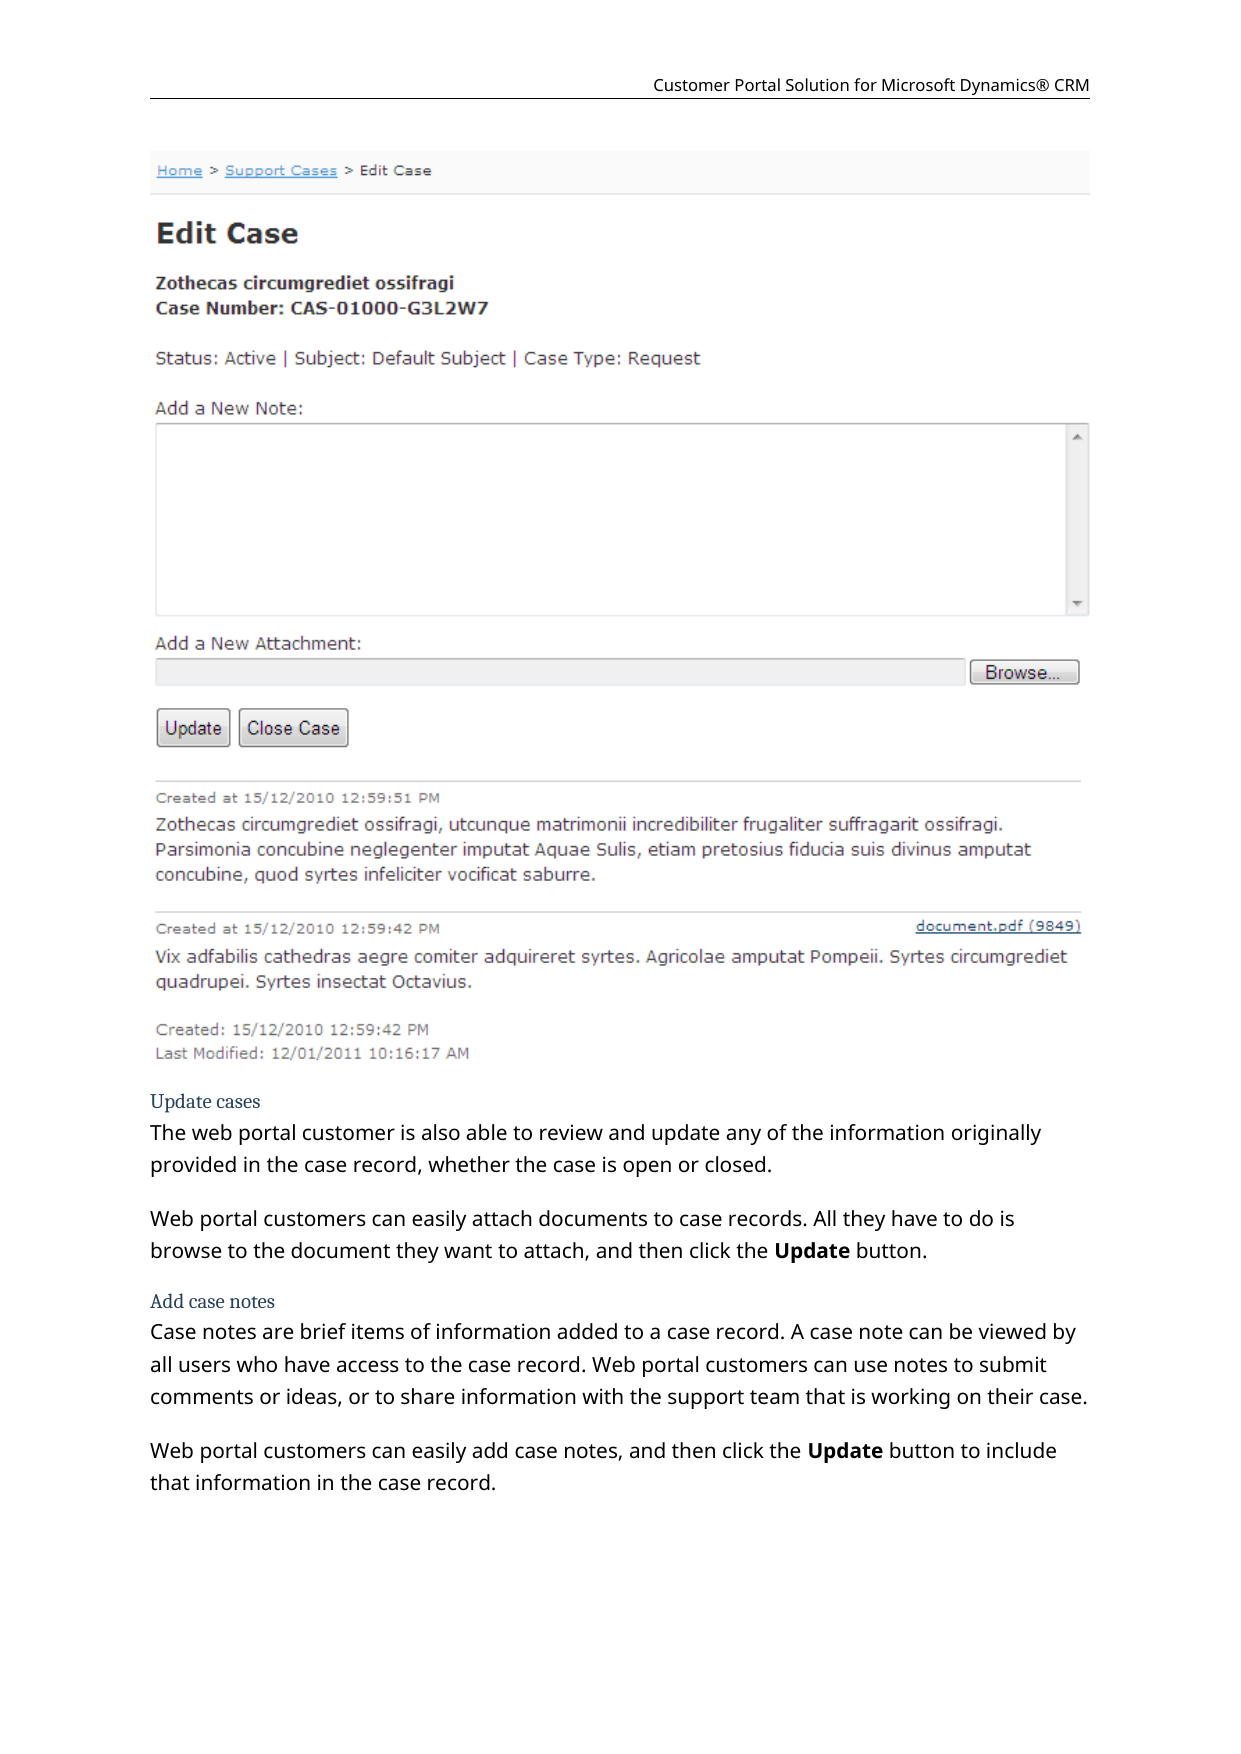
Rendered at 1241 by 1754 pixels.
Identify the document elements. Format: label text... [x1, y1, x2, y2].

text The web portal customer is also able to review and update any of the information originally provided in the case record, whether the case is open or closed. [150, 1118, 1090, 1179]
text Web portal customers can easily add case notes, and then click the Update button to include that information in the case record. [150, 1436, 1090, 1497]
text Web portal customers can easily attach documents to case records. All they have to do is browse to the document they want to attach, and then click the Update button. [150, 1204, 1090, 1265]
picture [150, 150, 1091, 1066]
text Case notes are brief items of information added to a case record. A case note can be viewed by all users who have access to the case record. Web portal customers can use notes to submit comments or ideas, or to share information with the support team that is working on their case. [150, 1317, 1090, 1411]
subtitle Update cases [150, 1090, 1090, 1114]
subtitle Add case notes [150, 1290, 1090, 1314]
